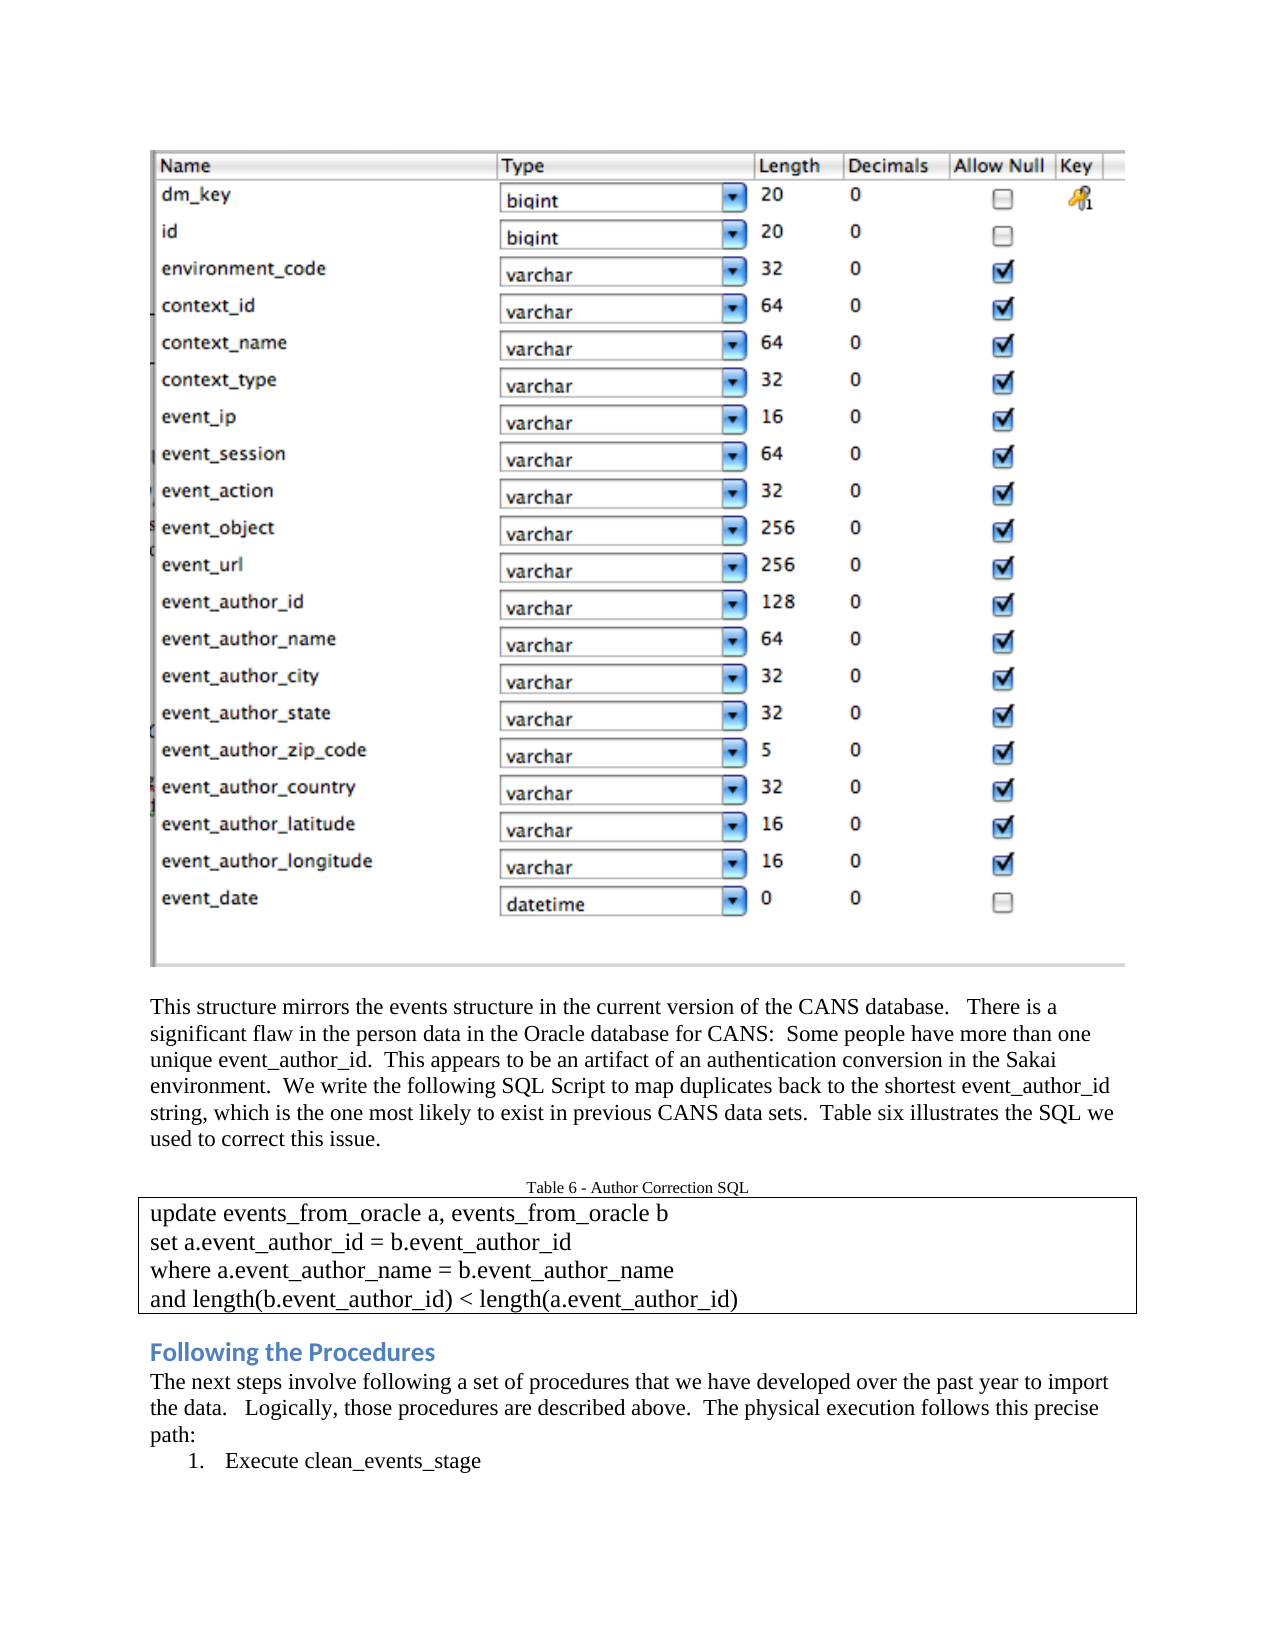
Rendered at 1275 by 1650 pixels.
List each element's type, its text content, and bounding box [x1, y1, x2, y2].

picture [150, 150, 1125, 967]
list Execute clean_events_stage [187, 1447, 1125, 1473]
text The next steps involve following a set of procedures that we have developed over the past year to import the data. Logically, those procedures are described above. The physical execution follows this precise path: [150, 1368, 1125, 1447]
text This structure mirrors the events structure in the current version of the CANS database. There is a significant flaw in the person data in the Oracle database for CANS: Some people have more than one unique event_author_id. This appears to be an artifact of an authentication conversion in the Sakai environment. We write the following SQL Script to map duplicates back to the shortest event_author_id string, which is the one most likely to exist in previous CANS data sets. Table six illustrates the SQL we used to correct this issue. [150, 993, 1125, 1151]
table_header update events_from_oracle a, events_from_oracle b set a.event_author_id = b.event_author_id where a.event_author_name = b.event_author_name and length(b.event_author_id) < length(a.event_author_id) [139, 1198, 1136, 1313]
subtitle Following the Procedures [150, 1335, 1125, 1368]
